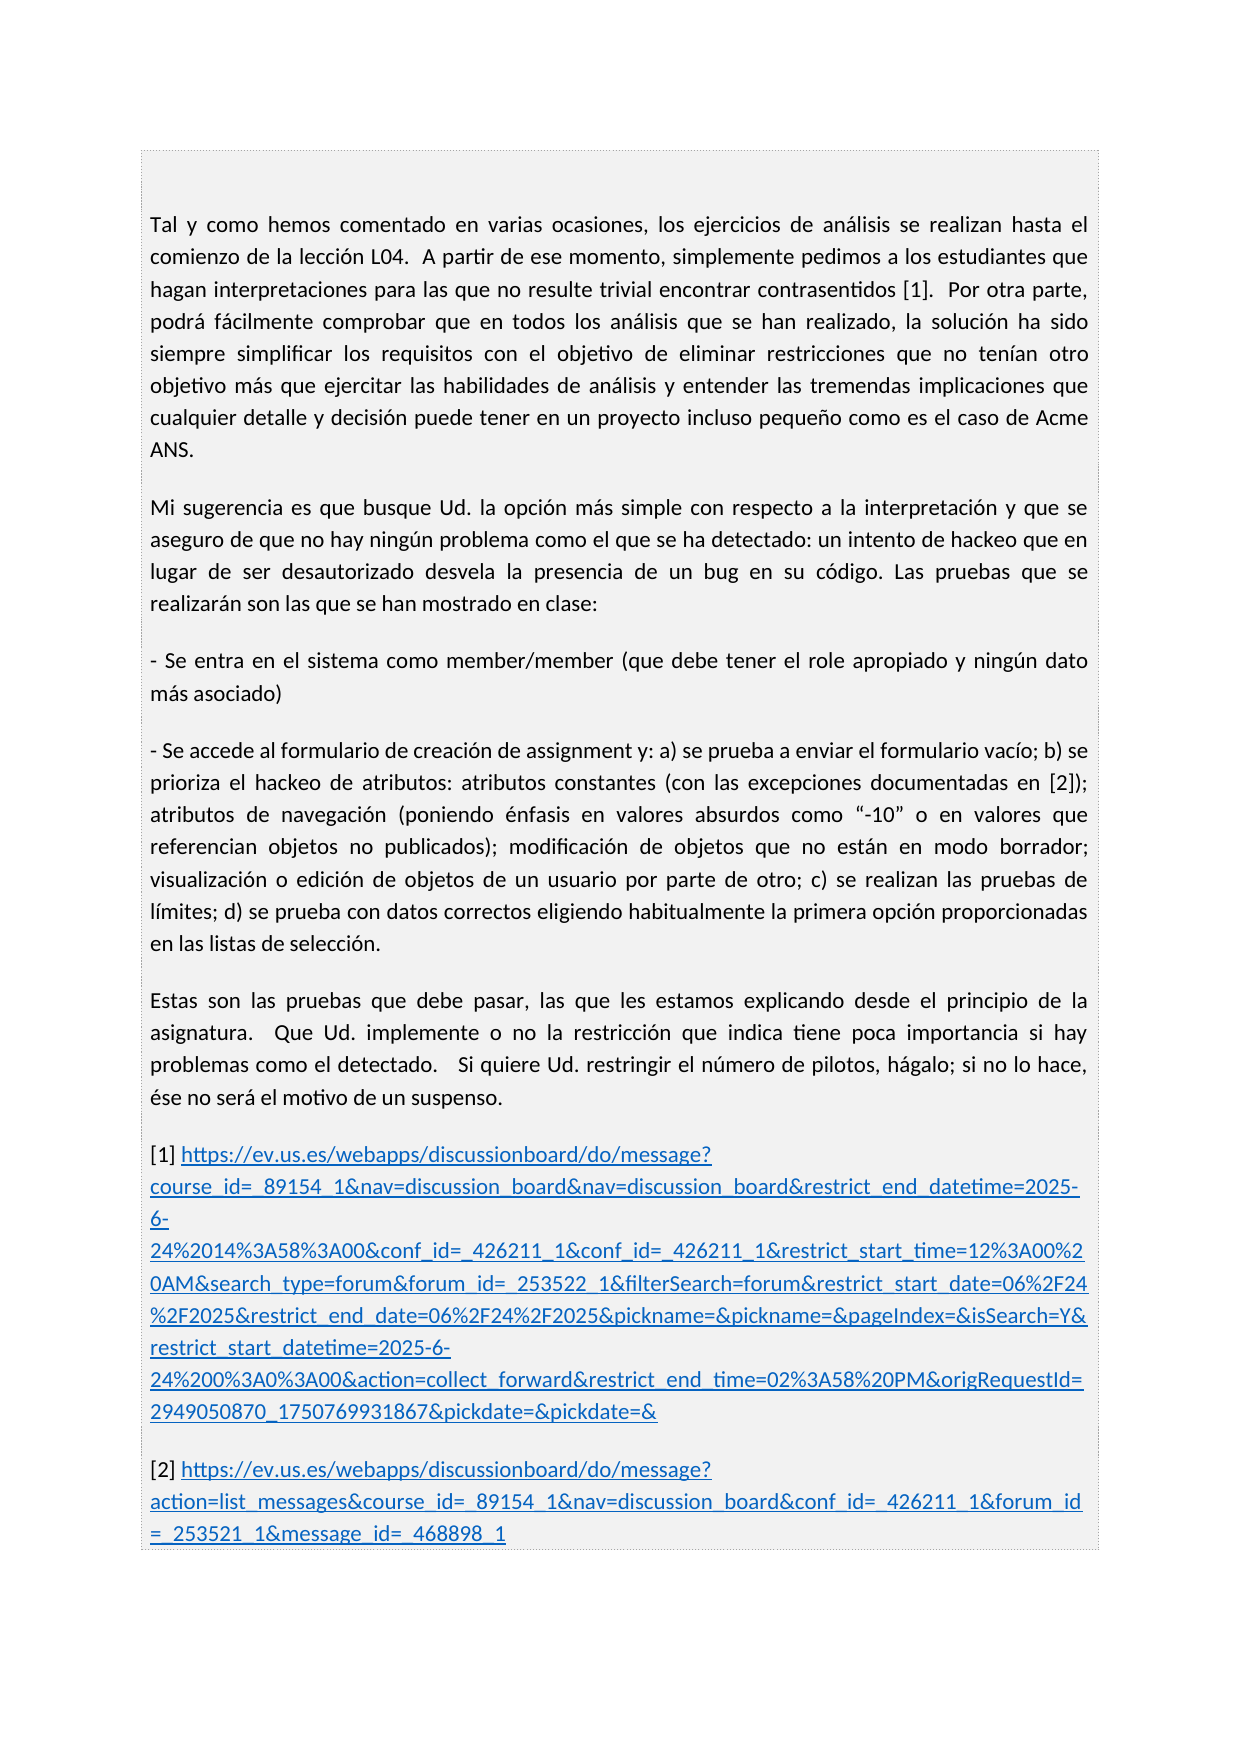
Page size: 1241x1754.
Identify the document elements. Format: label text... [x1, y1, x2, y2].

text [2] https://ev.us.es/webapps/discussionboard/do/message?action=list_messages&course_id=_89154_1&nav=discussion_board&conf_id=_426211_1&forum_id=_253521_1&message_id=_468898_1 [141, 1452, 1099, 1550]
text [1] https://ev.us.es/webapps/discussionboard/do/message?course_id=_89154_1&nav=discussion_board&nav=discussion_board&restrict_end_datetime=2025-6-24%2014%3A58%3A00&conf_id=_426211_1&conf_id=_426211_1&restrict_start_time=12%3A00%20AM&search_type=forum&forum_id=_253522_1&filterSearch=forum&restrict_start_date=06%2F24%2F2025&restrict_end_date=06%2F24%2F2025&pickname=&pickname=&pageIndex=&isSearch=Y&restrict_start_datetime=2025-6-24%200%3A0%3A00&action=collect_forward&restrict_end_time=02%3A58%20PM&origRequestId=2949050870_1750769931867&pickdate=&pickdate=& [141, 1137, 1099, 1426]
text - Se accede al formulario de creación de assignment y: a) se prueba a enviar el formulario vacío; b) se prioriza el hackeo de atributos: atributos constantes (con las excepciones documentadas en [2]); atributos de navegación (poniendo énfasis en valores absurdos como “-10” o en valores que referencian objetos no publicados); modificación de objetos que no están en modo borrador; visualización o edición de objetos de un usuario por parte de otro; c) se realizan las pruebas de límites; d) se prueba con datos correctos eligiendo habitualmente la primera opción proporcionadas en las listas de selección. [141, 733, 1099, 957]
text - Se entra en el sistema como member/member (que debe tener el role apropiado y ningún dato más asociado) [141, 643, 1099, 707]
text Tal y como hemos comentado en varias ocasiones, los ejercicios de análisis se realizan hasta el comienzo de la lección L04. A partir de ese momento, simplemente pedimos a los estudiantes que hagan interpretaciones para las que no resulte trivial encontrar contrasentidos [1]. Por otra parte, podrá fácilmente comprobar que en todos los análisis que se han realizado, la solución ha sido siempre simplificar los requisitos con el objetivo de eliminar restricciones que no tenían otro objetivo más que ejercitar las habilidades de análisis y entender las tremendas implicaciones que cualquier detalle y decisión puede tener en un proyecto incluso pequeño como es el caso de Acme ANS. [141, 207, 1099, 464]
text Mi sugerencia es que busque Ud. la opción más simple con respecto a la interpretación y que se aseguro de que no hay ningún problema como el que se ha detectado: un intento de hackeo que en lugar de ser desautorizado desvela la presencia de un bug en su código. Las pruebas que se realizarán son las que se han mostrado en clase: [141, 490, 1099, 617]
text Estas son las pruebas que debe pasar, las que les estamos explicando desde el principio de la asignatura. Que Ud. implemente o no la restricción que indica tiene poca importancia si hay problemas como el detectado. Si quiere Ud. restringir el número de pilotos, hágalo; si no lo hace, ése no será el motivo de un suspenso. [141, 983, 1099, 1111]
